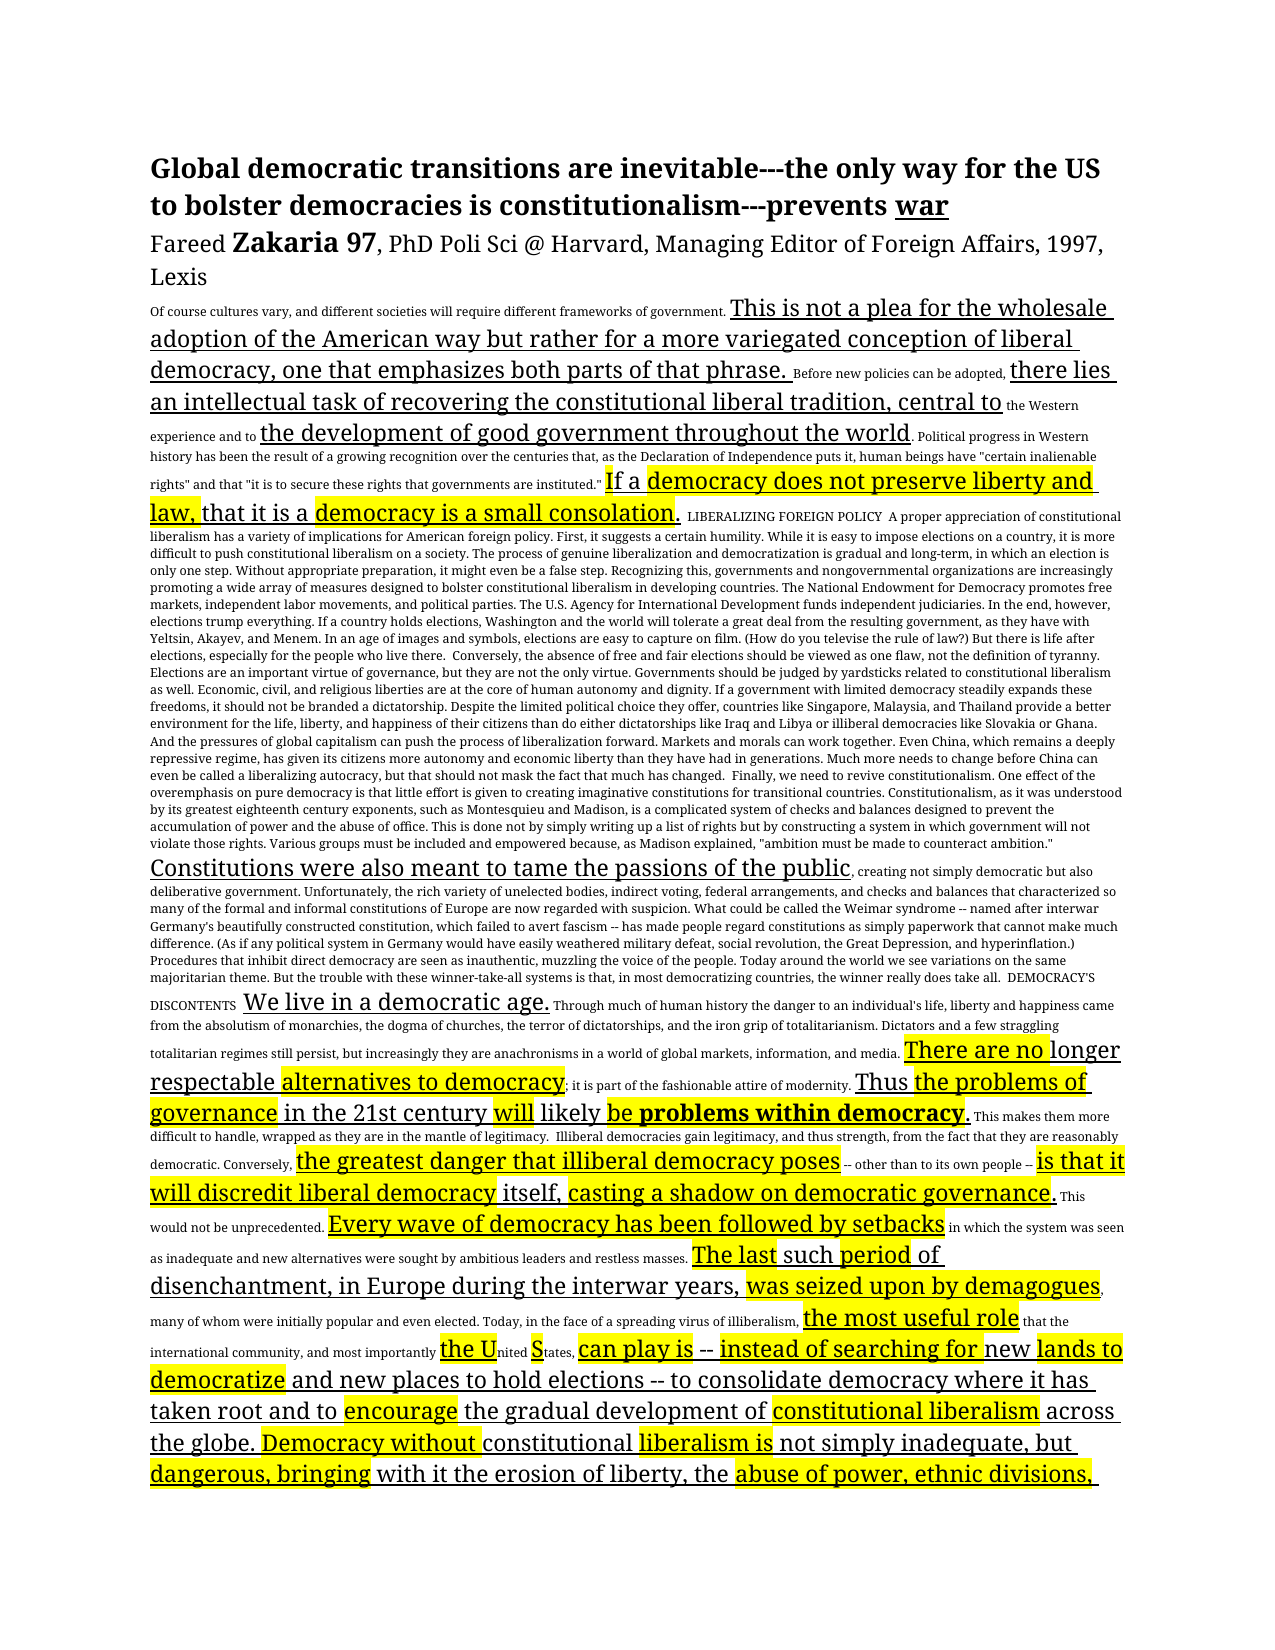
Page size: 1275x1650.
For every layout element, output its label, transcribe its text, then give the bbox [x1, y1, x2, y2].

text Fareed Zakaria 97, PhD Poli Sci @ Harvard, Managing Editor of Foreign Affairs, 1997, Lexis [150, 224, 1125, 292]
subtitle Global democratic transitions are inevitable---the only way for the US to bolster democracies is constitutionalism---prevents war [150, 150, 1125, 224]
